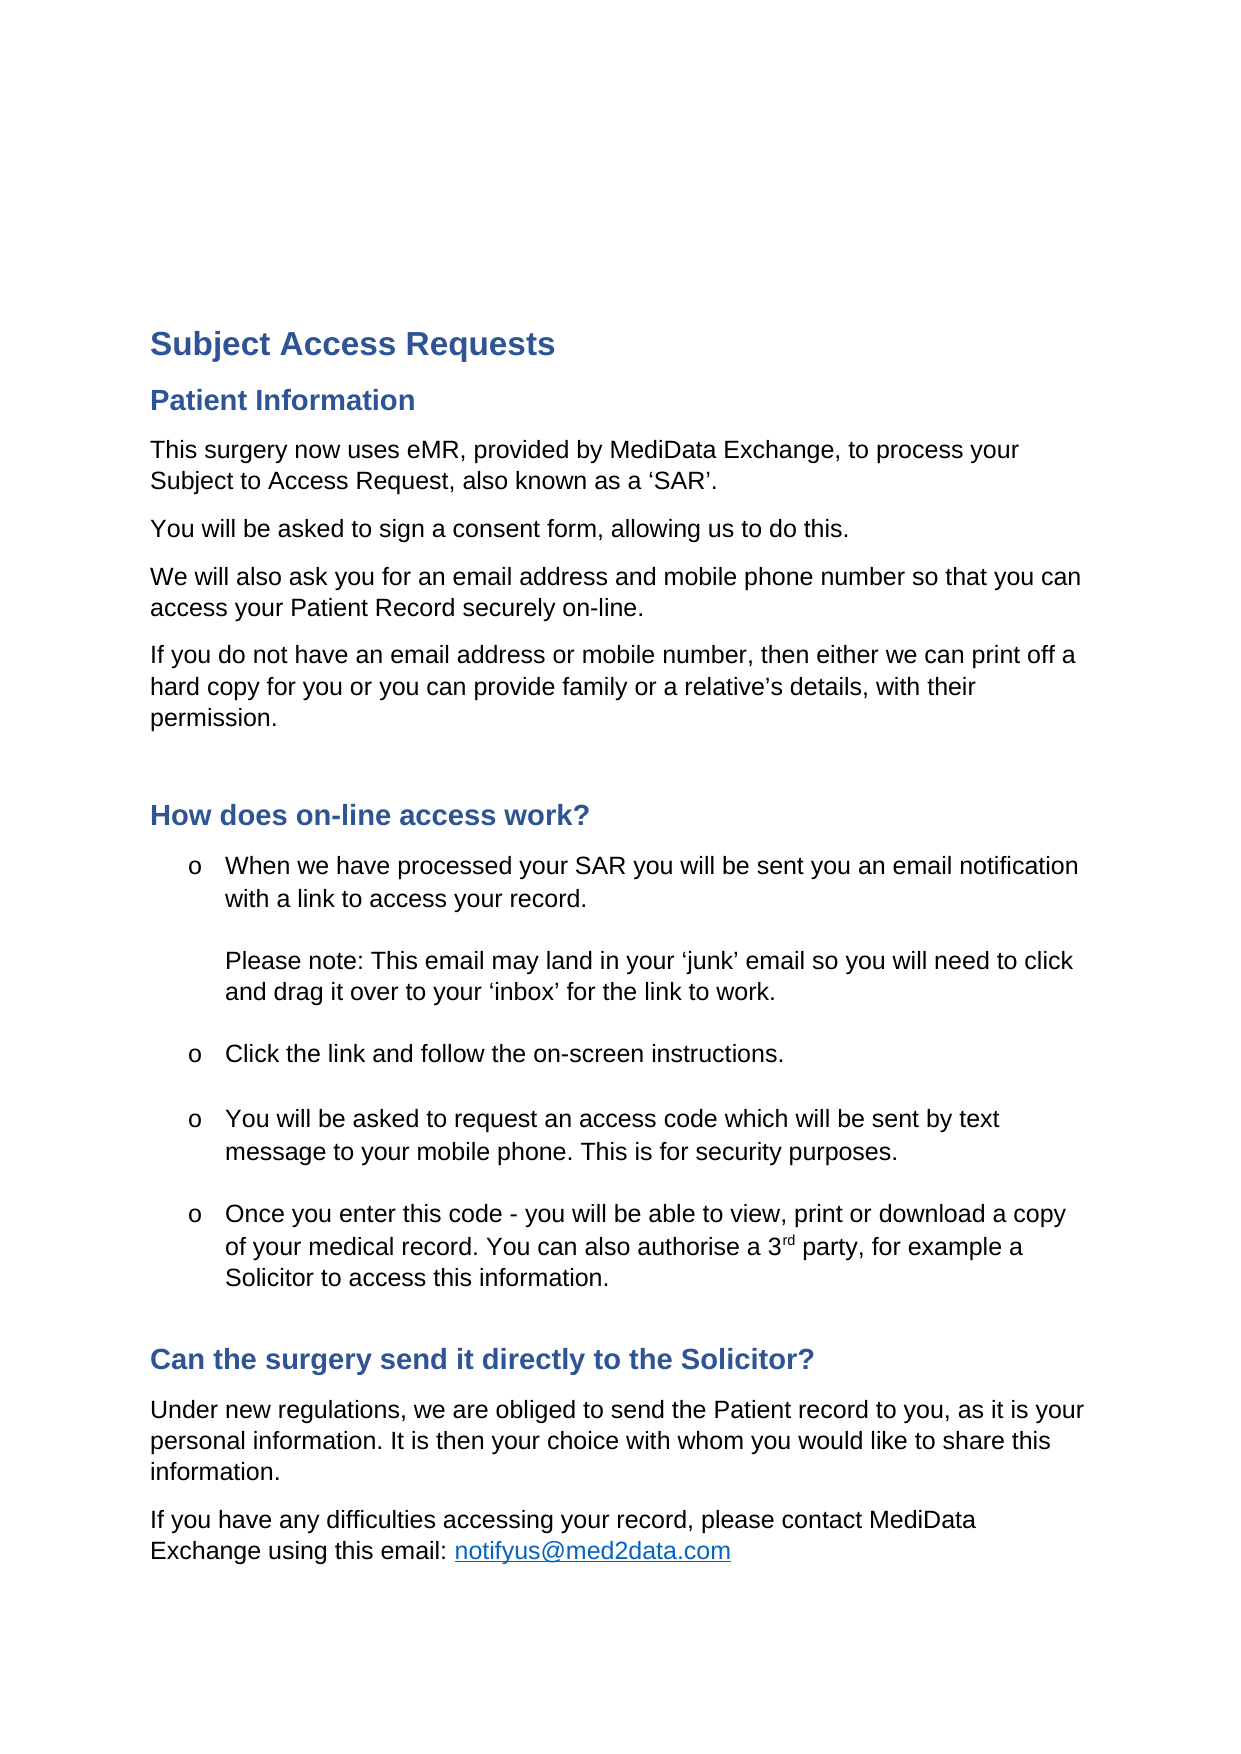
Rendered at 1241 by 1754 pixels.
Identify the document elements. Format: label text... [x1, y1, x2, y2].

text If you do not have an email address or mobile number, then either we can print off a hard copy for you or you can provide family or a relative’s details, with their permission. [150, 641, 1090, 731]
list Please note: This email may land in your ‘junk’ email so you will need to click and drag it over to your ‘inbox’ for the link to work. [225, 946, 1090, 1006]
text Can the surgery send it directly to the Solicitor? [150, 1342, 1090, 1376]
list You will be asked to request an access code which will be sent by text message to your mobile phone. This is for security purposes. [187, 1104, 1090, 1166]
text You will be asked to sign a consent form, allowing us to do this. [150, 514, 1090, 543]
text If you have any difficulties accessing your record, please contact MediData Exchange using this email: notifyus@med2data.com [150, 1504, 1090, 1564]
list When we have processed your SAR you will be sent you an email notification with a link to access your record. [187, 851, 1090, 913]
text Under new regulations, we are obliged to send the Patient record to you, as it is your personal information. It is then your choice with whom you would like to share this information. [150, 1395, 1090, 1486]
text How does on-line access work? [150, 798, 1090, 832]
text Subject Access Requests [150, 324, 1090, 363]
text Patient Information [150, 382, 1090, 416]
text This surgery now uses eMR, provided by MediData Exchange, to process your Subject to Access Request, also known as a ‘SAR’. [150, 435, 1090, 495]
list Click the link and follow the on-screen instructions. [187, 1039, 1090, 1070]
list Once you enter this code - you will be able to view, print or download a copy of your medical record. You can also authorise a 3rd party, for example a Solicitor to access this information. [187, 1199, 1090, 1292]
text We will also ask you for an email address and mobile phone number so that you can access your Patient Record securely on-line. [150, 562, 1090, 622]
